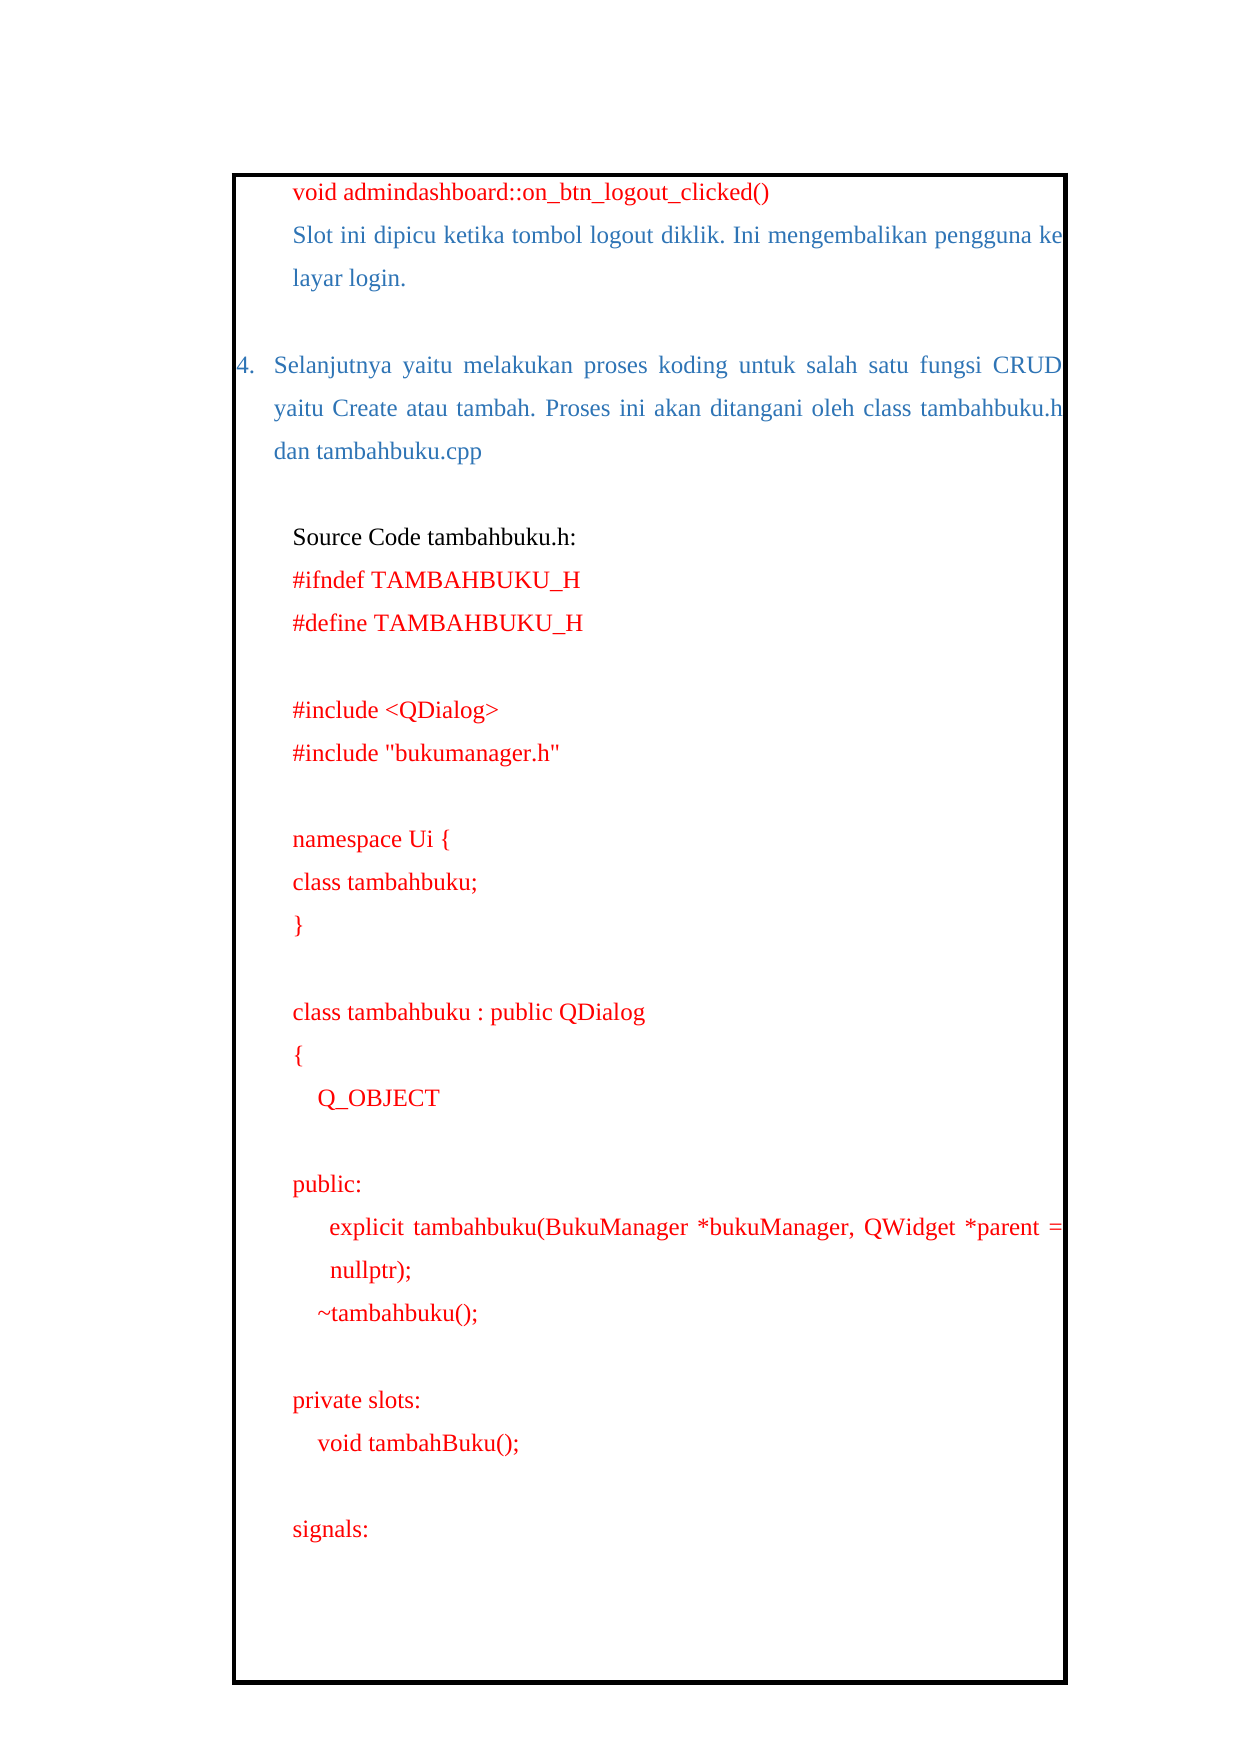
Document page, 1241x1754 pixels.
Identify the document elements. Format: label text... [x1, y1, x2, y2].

list #ifndef TAMBAHBUKU_H [292, 565, 1063, 594]
list namespace Ui { [292, 824, 1063, 853]
list Selanjutnya yaitu melakukan proses koding untuk salah satu fungsi CRUD yaitu Create atau tambah. Proses ini akan ditangani oleh class tambahbuku.h dan tambahbuku.cpp [236, 350, 1063, 465]
list class tambahbuku; [292, 867, 1063, 896]
list #define TAMBAHBUKU_H [292, 608, 1063, 637]
list signals: [292, 1514, 1063, 1543]
list } [292, 910, 1063, 939]
list ~tambahbuku(); [292, 1298, 1063, 1327]
list explicit tambahbuku(BukuManager *bukuManager, QWidget *parent = nullptr); [292, 1212, 1063, 1284]
list #include <QDialog> [292, 695, 1063, 723]
list Source Code tambahbuku.h: [292, 522, 1063, 551]
list void tambahBuku(); [292, 1428, 1063, 1457]
list #include "bukumanager.h" [292, 738, 1063, 767]
list private slots: [292, 1385, 1063, 1413]
list { [292, 1040, 1063, 1068]
text void admindashboard::on_btn_logout_clicked() [292, 177, 1063, 206]
list Q_OBJECT [292, 1083, 1063, 1112]
text Slot ini dipicu ketika tombol logout diklik. Ini mengembalikan pengguna ke layar login. [292, 220, 1063, 292]
list class tambahbuku : public QDialog [292, 997, 1063, 1025]
list public: [292, 1169, 1063, 1198]
